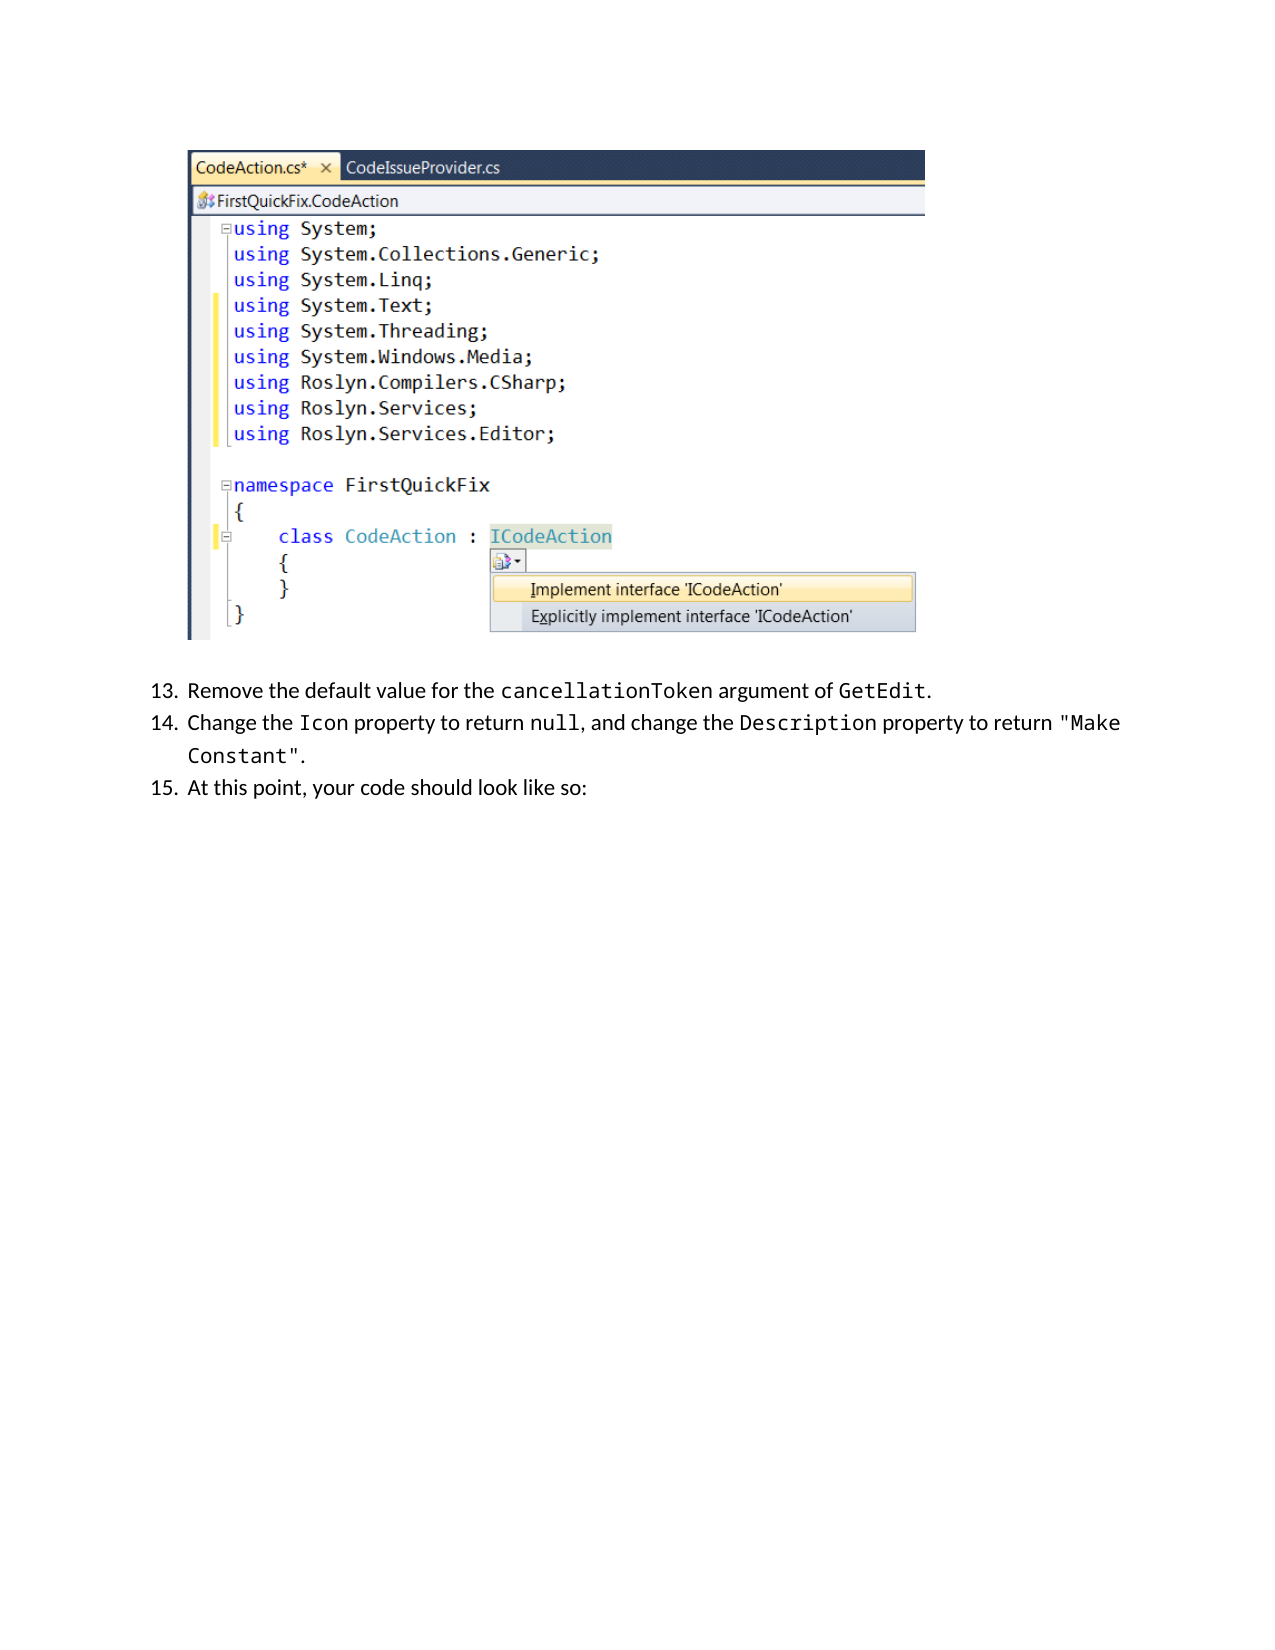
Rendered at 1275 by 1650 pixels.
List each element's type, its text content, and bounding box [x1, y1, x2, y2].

list Remove the default value for the cancellationToken argument of GetEdit. [150, 676, 1162, 704]
list Change the Icon property to return null, and change the Description property to return "Make Constant". [150, 708, 1162, 769]
list At this point, your code should look like so: [150, 773, 1162, 802]
picture [187, 150, 925, 640]
